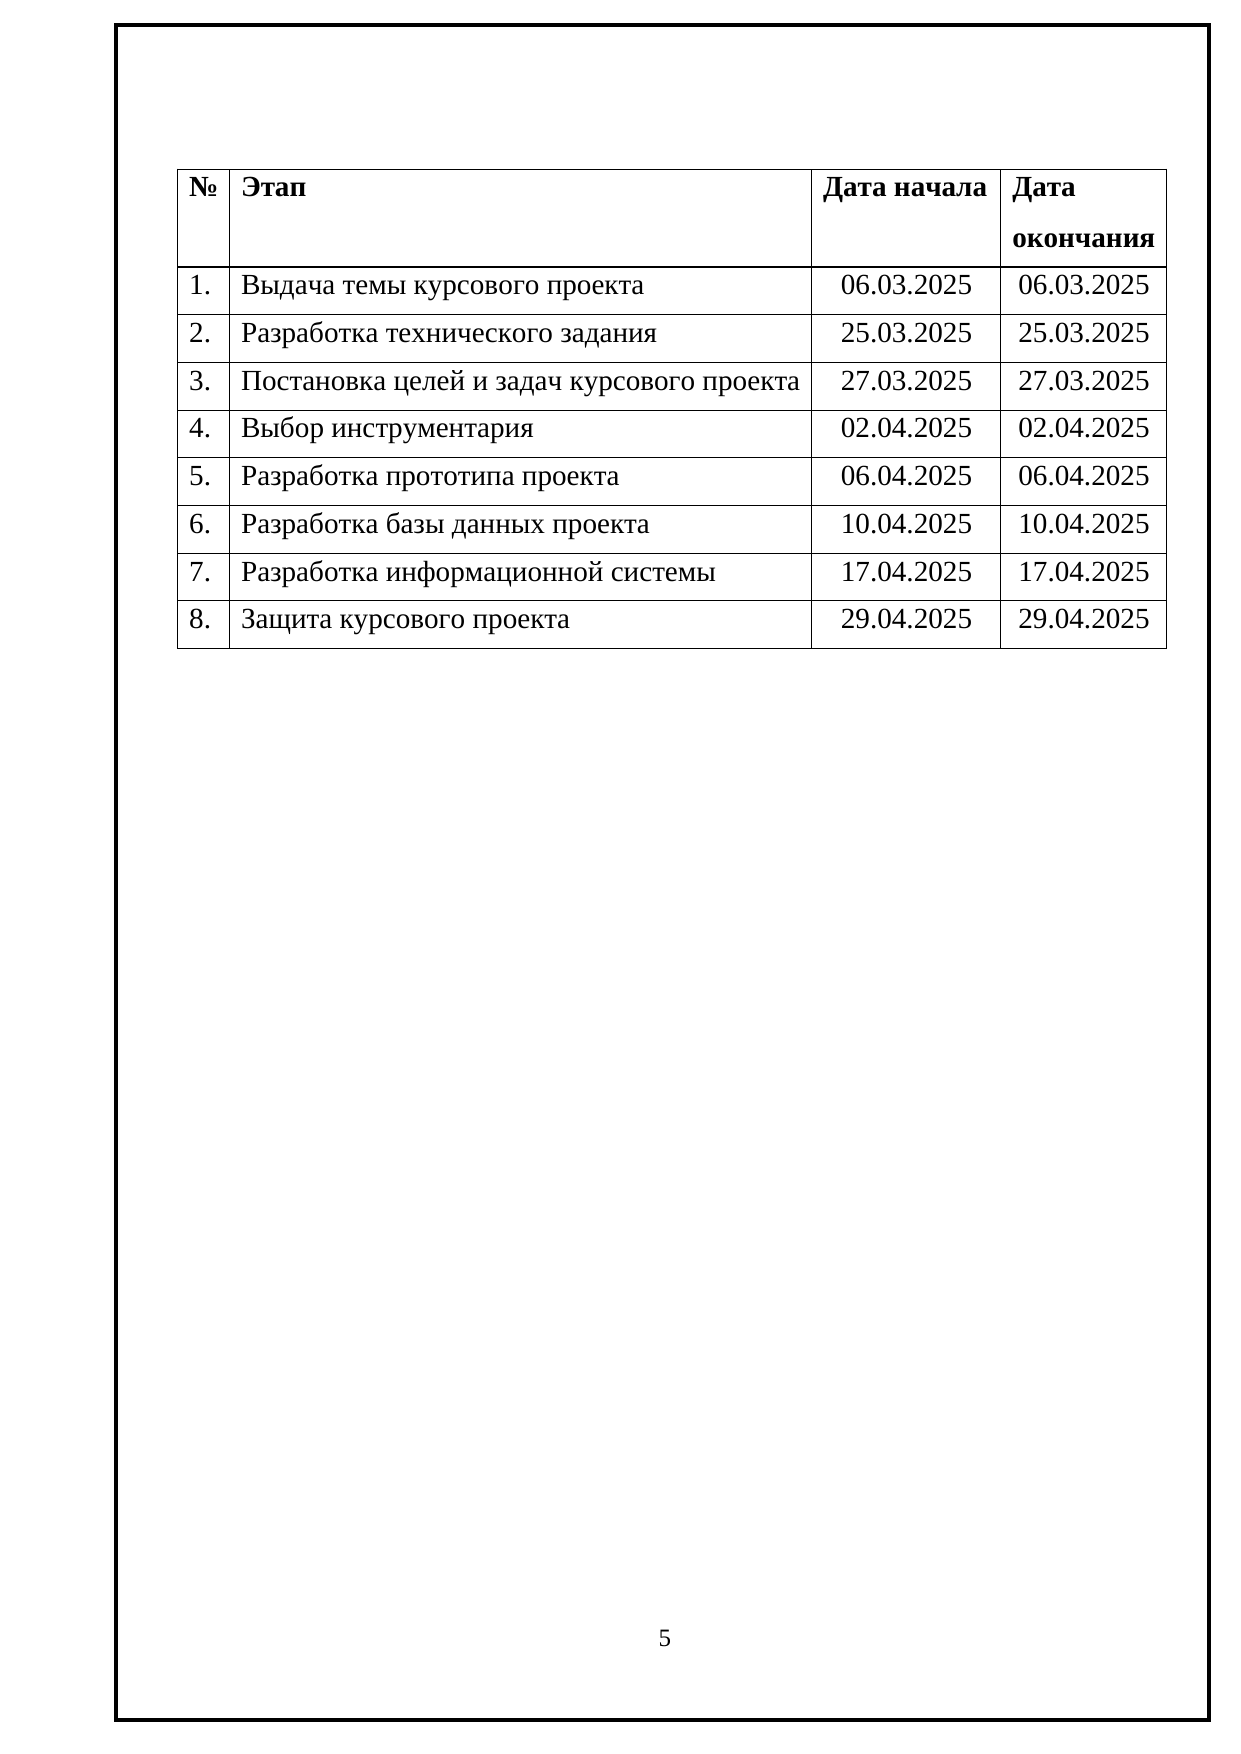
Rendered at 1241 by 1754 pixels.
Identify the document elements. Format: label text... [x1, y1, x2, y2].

table_cell 29.04.2025 [812, 601, 1000, 648]
table_cell 3. [178, 363, 229, 409]
table_cell Выбор инструментария [230, 411, 811, 457]
table_cell 06.04.2025 [812, 458, 1000, 505]
table_cell 06.03.2025 [812, 268, 1000, 314]
table_cell 02.04.2025 [812, 411, 1000, 457]
table_cell Разработка прототипа проекта [230, 458, 811, 505]
table_cell 29.04.2025 [1001, 601, 1166, 648]
table_header Дата начала [812, 170, 1000, 266]
table_cell 17.04.2025 [812, 554, 1000, 600]
table_cell 2. [178, 315, 229, 362]
table_cell 25.03.2025 [812, 315, 1000, 362]
table_cell 02.04.2025 [1001, 411, 1166, 457]
table_cell 17.04.2025 [1001, 554, 1166, 600]
table_cell Разработка базы данных проекта [230, 506, 811, 553]
table_cell 27.03.2025 [1001, 363, 1166, 409]
table_cell Выдача темы курсового проекта [230, 268, 811, 314]
table_cell 06.04.2025 [1001, 458, 1166, 505]
table_cell 10.04.2025 [1001, 506, 1166, 553]
table_cell Разработка технического задания [230, 315, 811, 362]
table_cell 27.03.2025 [812, 363, 1000, 409]
table_header Дата окончания [1001, 170, 1166, 266]
table_cell 7. [178, 554, 229, 600]
table_cell Постановка целей и задач курсового проекта [230, 363, 811, 409]
table_cell Защита курсового проекта [230, 601, 811, 648]
table_cell 8. [178, 601, 229, 648]
table_cell 25.03.2025 [1001, 315, 1166, 362]
table_header № [178, 170, 229, 266]
table_header Этап [230, 170, 811, 266]
table_cell 4. [178, 411, 229, 457]
table_cell 10.04.2025 [812, 506, 1000, 553]
table_cell 06.03.2025 [1001, 268, 1166, 314]
table_cell Разработка информационной системы [230, 554, 811, 600]
table_cell 6. [178, 506, 229, 553]
table_cell 1. [178, 268, 229, 314]
table_cell 5. [178, 458, 229, 505]
